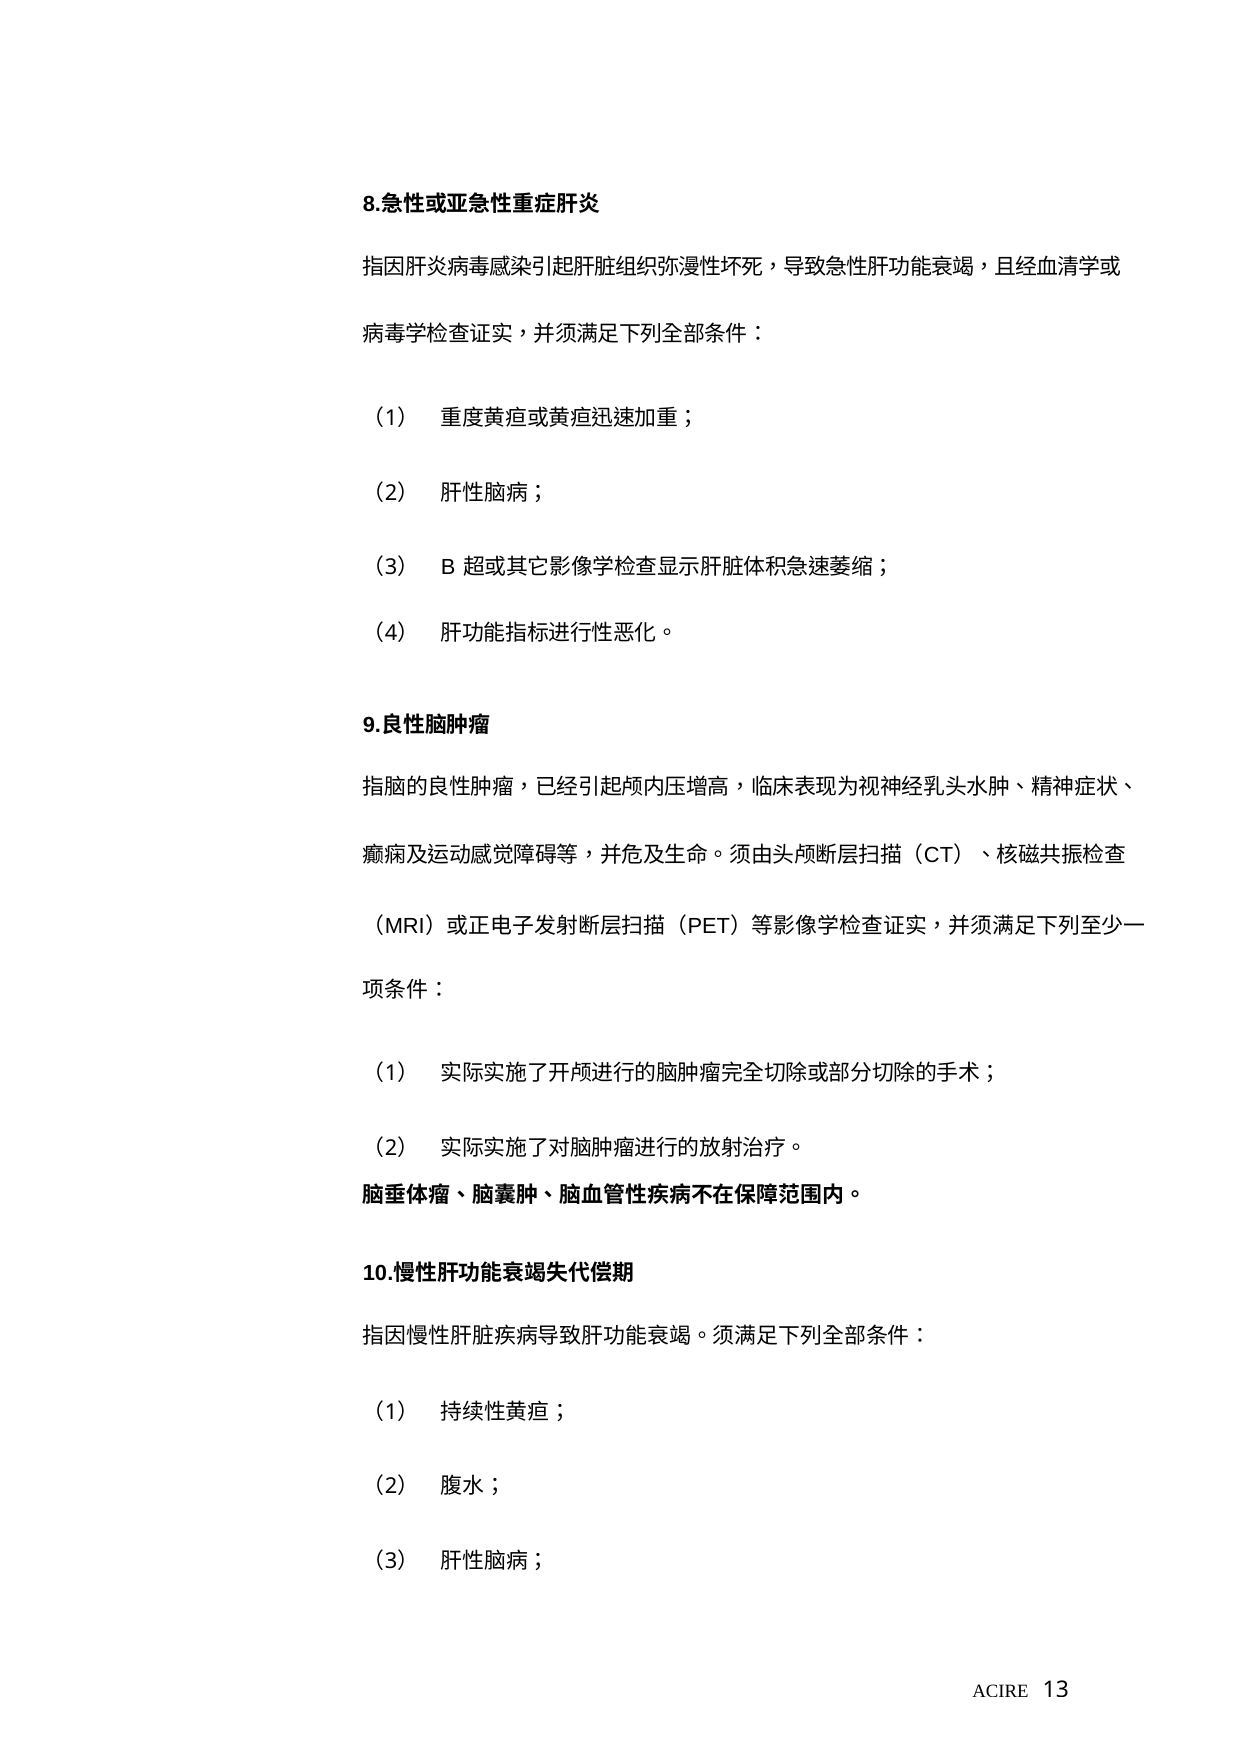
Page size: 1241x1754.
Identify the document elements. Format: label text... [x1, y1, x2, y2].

list 实际实施了对脑肿瘤进行的放射治疗。 [363, 1132, 1163, 1162]
subtitle 脑垂体瘤、脑囊肿、脑血管性疾病不在保障范围内。 [363, 1179, 1163, 1209]
list 重度黄疸或黄疸迅速加重； [363, 402, 1163, 432]
list 肝性脑病； [363, 1545, 1163, 1575]
text （MRI）或正电子发射断层扫描（PET）等影像学检查证实，并须满足下列至少一项条件： [363, 910, 1146, 1004]
list B 超或其它影像学检查显示肝脏体积急速萎缩； [363, 551, 1163, 581]
text 指脑的良性肿瘤，已经引起颅内压增高，临床表现为视神经乳头水肿、精神症状、癫痫及运动感觉障碍等，并危及生命。须由头颅断层扫描（CT）、核磁共振检查 [363, 771, 1151, 868]
list 肝性脑病； [363, 477, 1163, 507]
list 腹水； [363, 1471, 1163, 1500]
list 肝功能指标进行性恶化。 [363, 617, 1163, 647]
text 指因肝炎病毒感染引起肝脏组织弥漫性坏死，导致急性肝功能衰竭，且经血清学或病毒学检查证实，并须满足下列全部条件： [363, 251, 1141, 348]
subtitle 8.急性或亚急性重症肝炎 [363, 188, 1163, 218]
list 持续性黄疸； [363, 1396, 1163, 1426]
list 实际实施了开颅进行的脑肿瘤完全切除或部分切除的手术； [363, 1057, 1163, 1087]
text 10.慢性肝功能衰竭失代偿期 [363, 1257, 1163, 1287]
text 指因慢性肝脏疾病导致肝功能衰竭。须满足下列全部条件： [363, 1320, 1163, 1350]
subtitle 9.良性脑肿瘤 [363, 709, 1163, 738]
